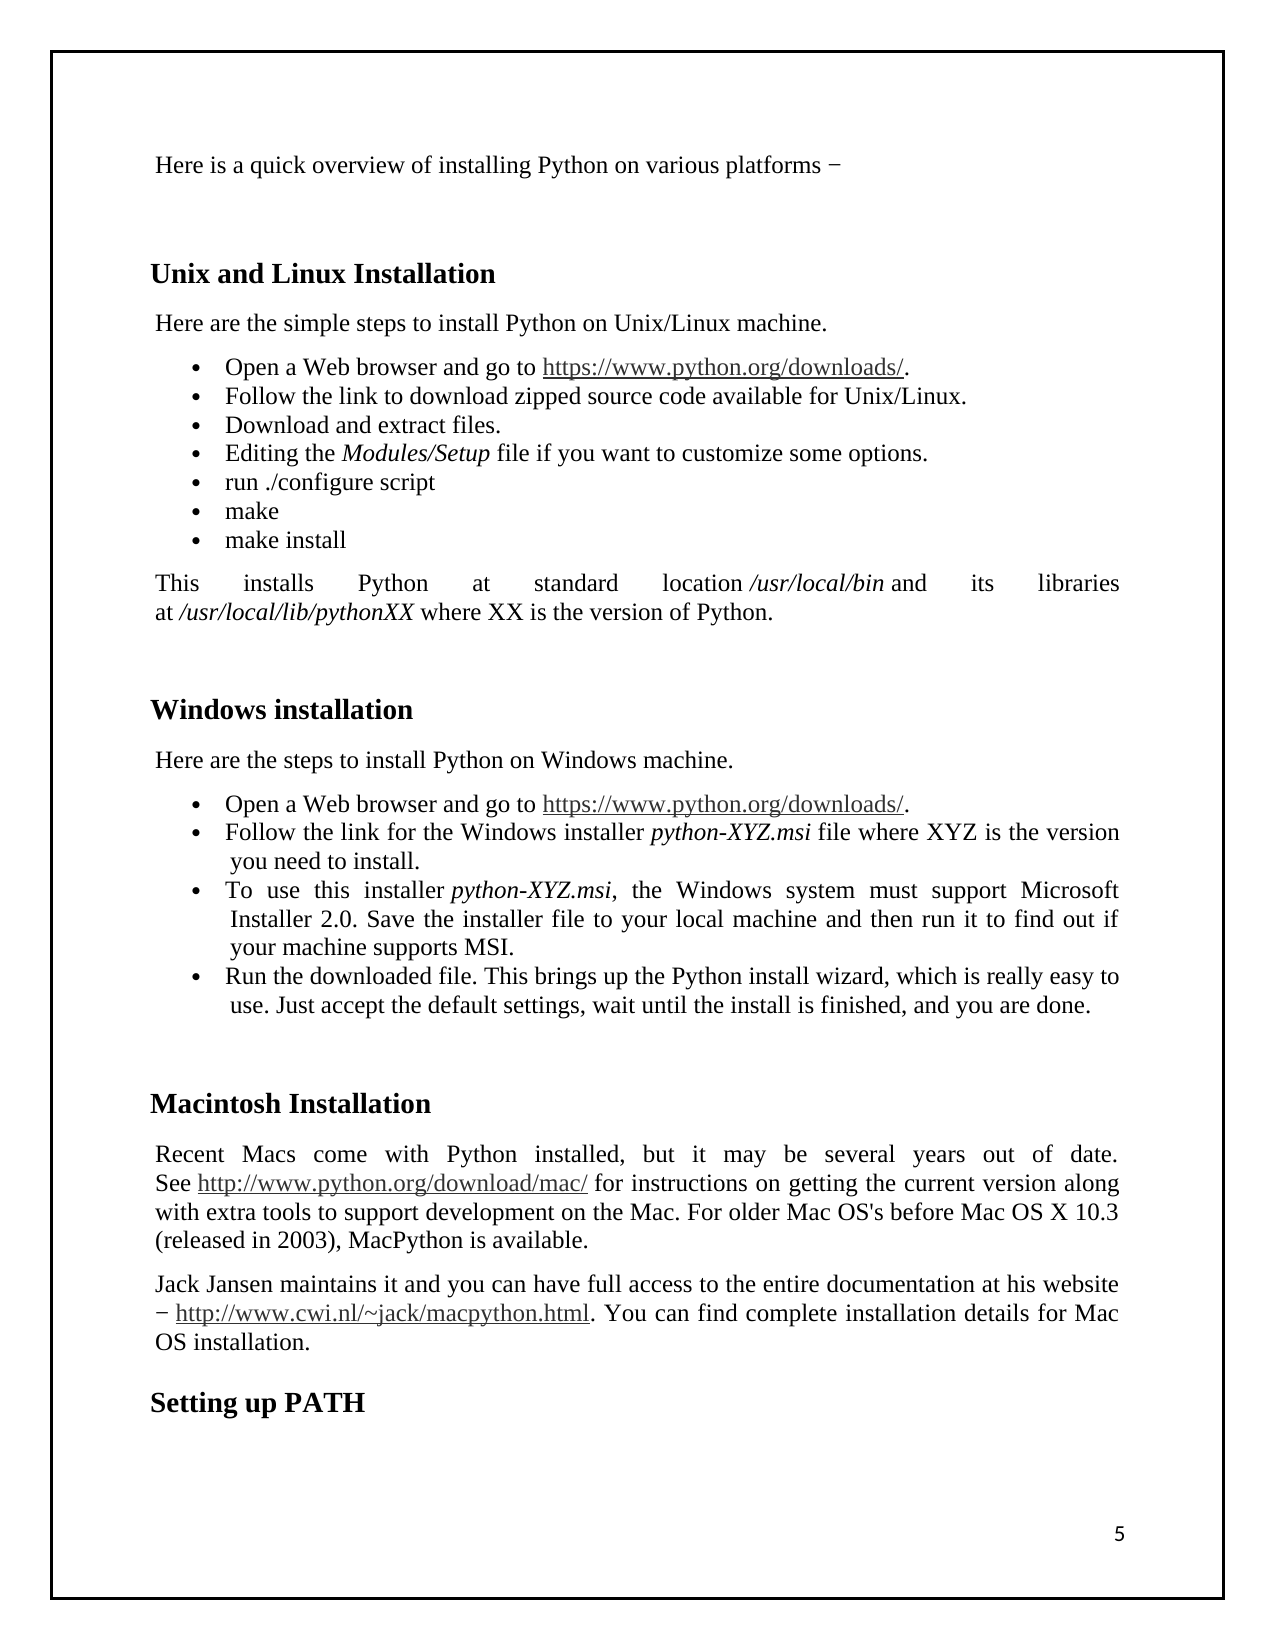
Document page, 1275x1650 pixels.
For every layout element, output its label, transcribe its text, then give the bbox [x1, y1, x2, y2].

text Here are the simple steps to install Python on Unix/Linux machine. [155, 308, 1120, 337]
subtitle Setting up PATH [150, 1385, 1125, 1418]
text Here is a quick overview of installing Python on various platforms − [155, 150, 1120, 179]
text This installs Python at standard location /usr/local/bin and its libraries at /usr/local/lib/pythonXX where XX is the version of Python. [155, 568, 1120, 626]
list Open a Web browser and go to https://www.python.org/downloads/. [192, 789, 1120, 817]
text Here are the steps to install Python on Windows machine. [155, 745, 1120, 774]
list Open a Web browser and go to https://www.python.org/downloads/. [192, 352, 1120, 381]
list Follow the link to download zipped source code available for Unix/Linux. [192, 381, 1120, 410]
list run ./configure script [192, 467, 1120, 496]
list Download and extract files. [192, 410, 1120, 438]
text Windows installation [150, 692, 1125, 726]
list To use this installer python-XYZ.msi, the Windows system must support Microsoft Installer 2.0. Save the installer file to your local machine and then run it to find out if your machine supports MSI. [192, 875, 1120, 961]
list make install [192, 525, 1120, 553]
list Follow the link for the Windows installer python-XYZ.msi file where XYZ is the version you need to install. [192, 817, 1120, 875]
list make [192, 496, 1120, 525]
text Macintosh Installation [150, 1087, 1125, 1120]
list Run the downloaded file. This brings up the Python install wizard, which is really easy to use. Just accept the default settings, wait until the install is finished, and you are done. [192, 961, 1120, 1019]
text Unix and Linux Installation [150, 256, 1125, 289]
list Editing the Modules/Setup file if you want to customize some options. [192, 438, 1120, 467]
text Recent Macs come with Python installed, but it may be several years out of date. See http://www.python.org/download/mac/ for instructions on getting the current version along with extra tools to support development on the Mac. For older Mac OS's before Mac OS X 10.3 (released in 2003), MacPython is available. [155, 1139, 1120, 1254]
text Jack Jansen maintains it and you can have full access to the entire documentation at his website − http://www.cwi.nl/~jack/macpython.html. You can find complete installation details for Mac OS installation. [155, 1269, 1120, 1356]
